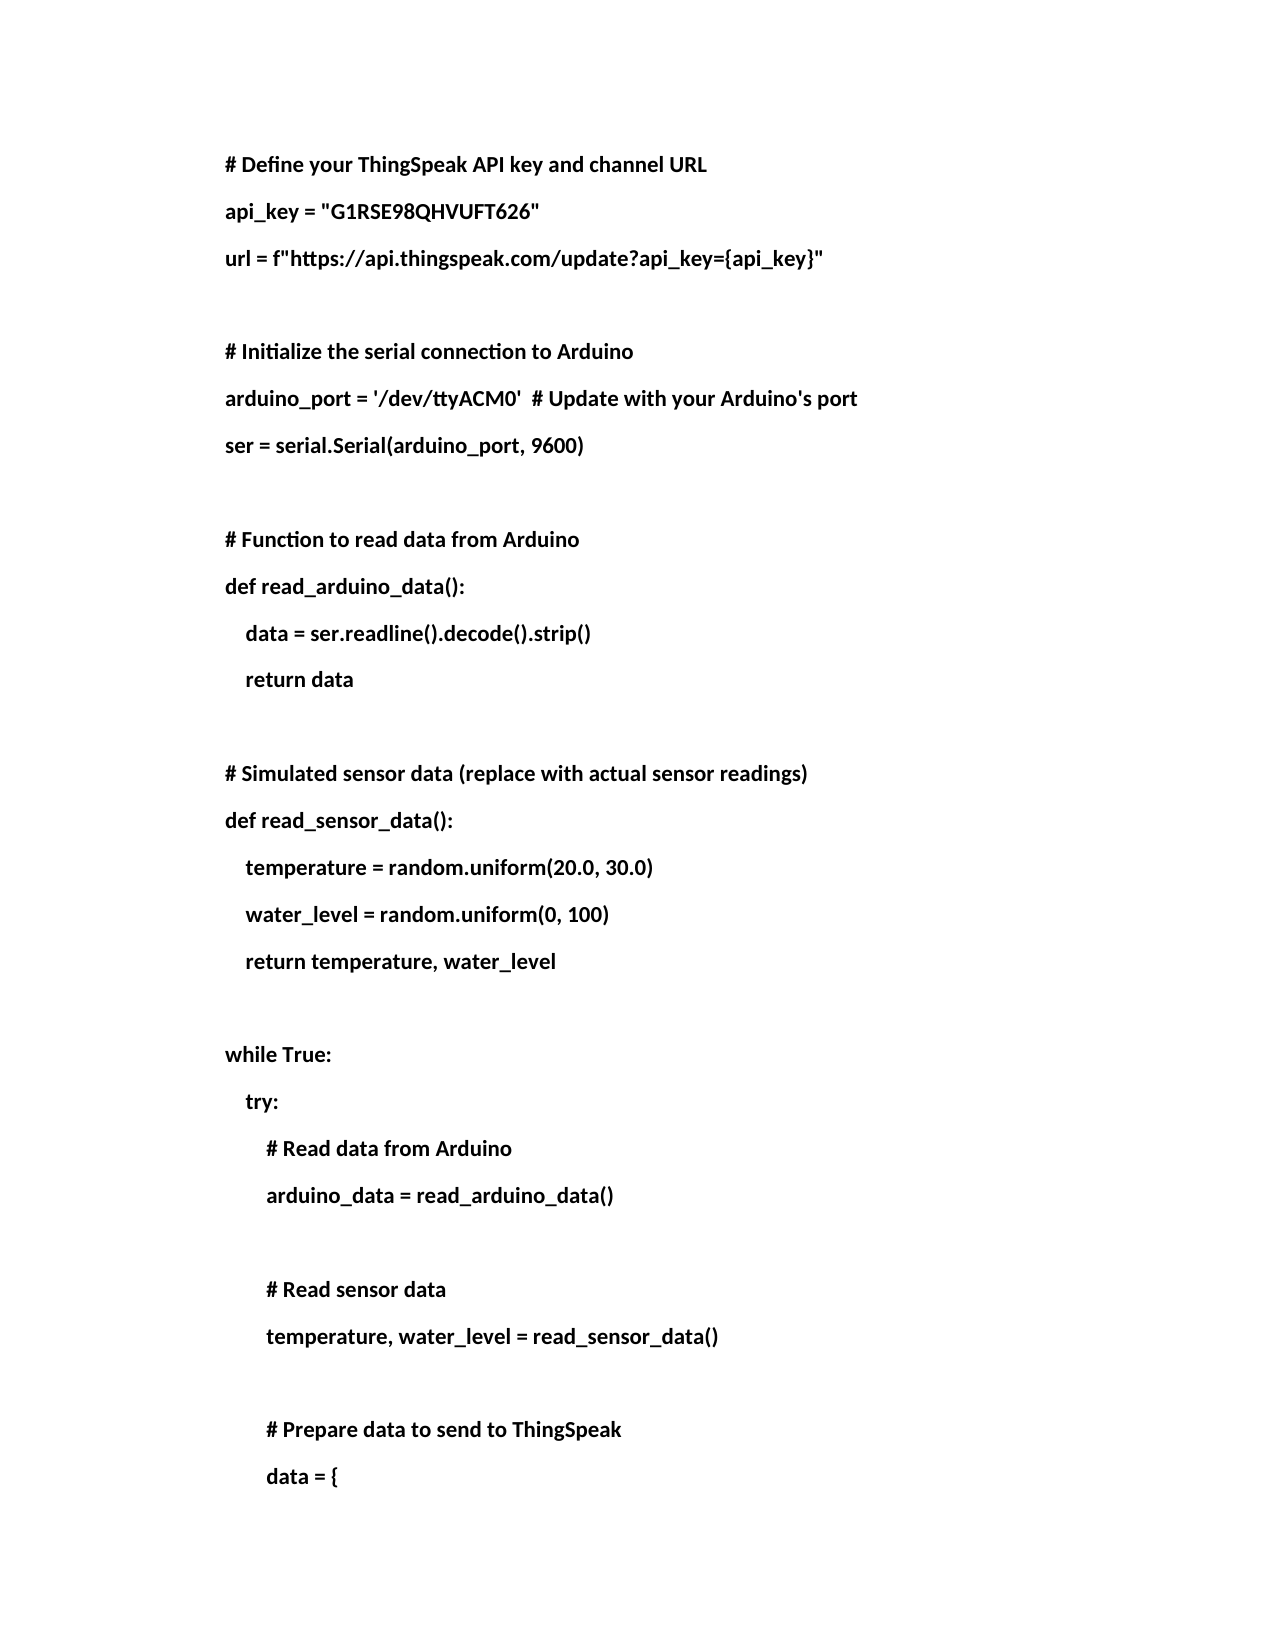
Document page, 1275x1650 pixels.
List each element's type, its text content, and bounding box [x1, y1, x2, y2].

text temperature = random.uniform(20.0, 30.0) [225, 853, 1125, 881]
text return temperature, water_level [225, 947, 1125, 975]
text # Initialize the serial connection to Arduino [225, 337, 1125, 366]
text # Simulated sensor data (replace with actual sensor readings) [225, 759, 1125, 787]
text # Function to read data from Arduino [225, 525, 1125, 553]
text ser = serial.Serial(arduino_port, 9600) [225, 431, 1125, 459]
text data = { [225, 1462, 1125, 1491]
text try: [225, 1087, 1125, 1116]
text def read_sensor_data(): [225, 806, 1125, 834]
text water_level = random.uniform(0, 100) [225, 900, 1125, 928]
text data = ser.readline().decode().strip() [225, 619, 1125, 647]
text # Define your ThingSpeak API key and channel URL [225, 150, 1125, 178]
text arduino_port = '/dev/ttyACM0' # Update with your Arduino's port [225, 384, 1125, 412]
text temperature, water_level = read_sensor_data() [225, 1322, 1125, 1350]
text # Read data from Arduino [225, 1134, 1125, 1162]
text return data [225, 666, 1125, 694]
text def read_arduino_data(): [225, 572, 1125, 600]
text arduino_data = read_arduino_data() [225, 1181, 1125, 1209]
text api_key = "G1RSE98QHVUFT626" [225, 197, 1125, 225]
text url = f"https://api.thingspeak.com/update?api_key={api_key}" [225, 244, 1125, 272]
text # Read sensor data [225, 1275, 1125, 1303]
text # Prepare data to send to ThingSpeak [225, 1416, 1125, 1444]
text while True: [225, 1041, 1125, 1069]
